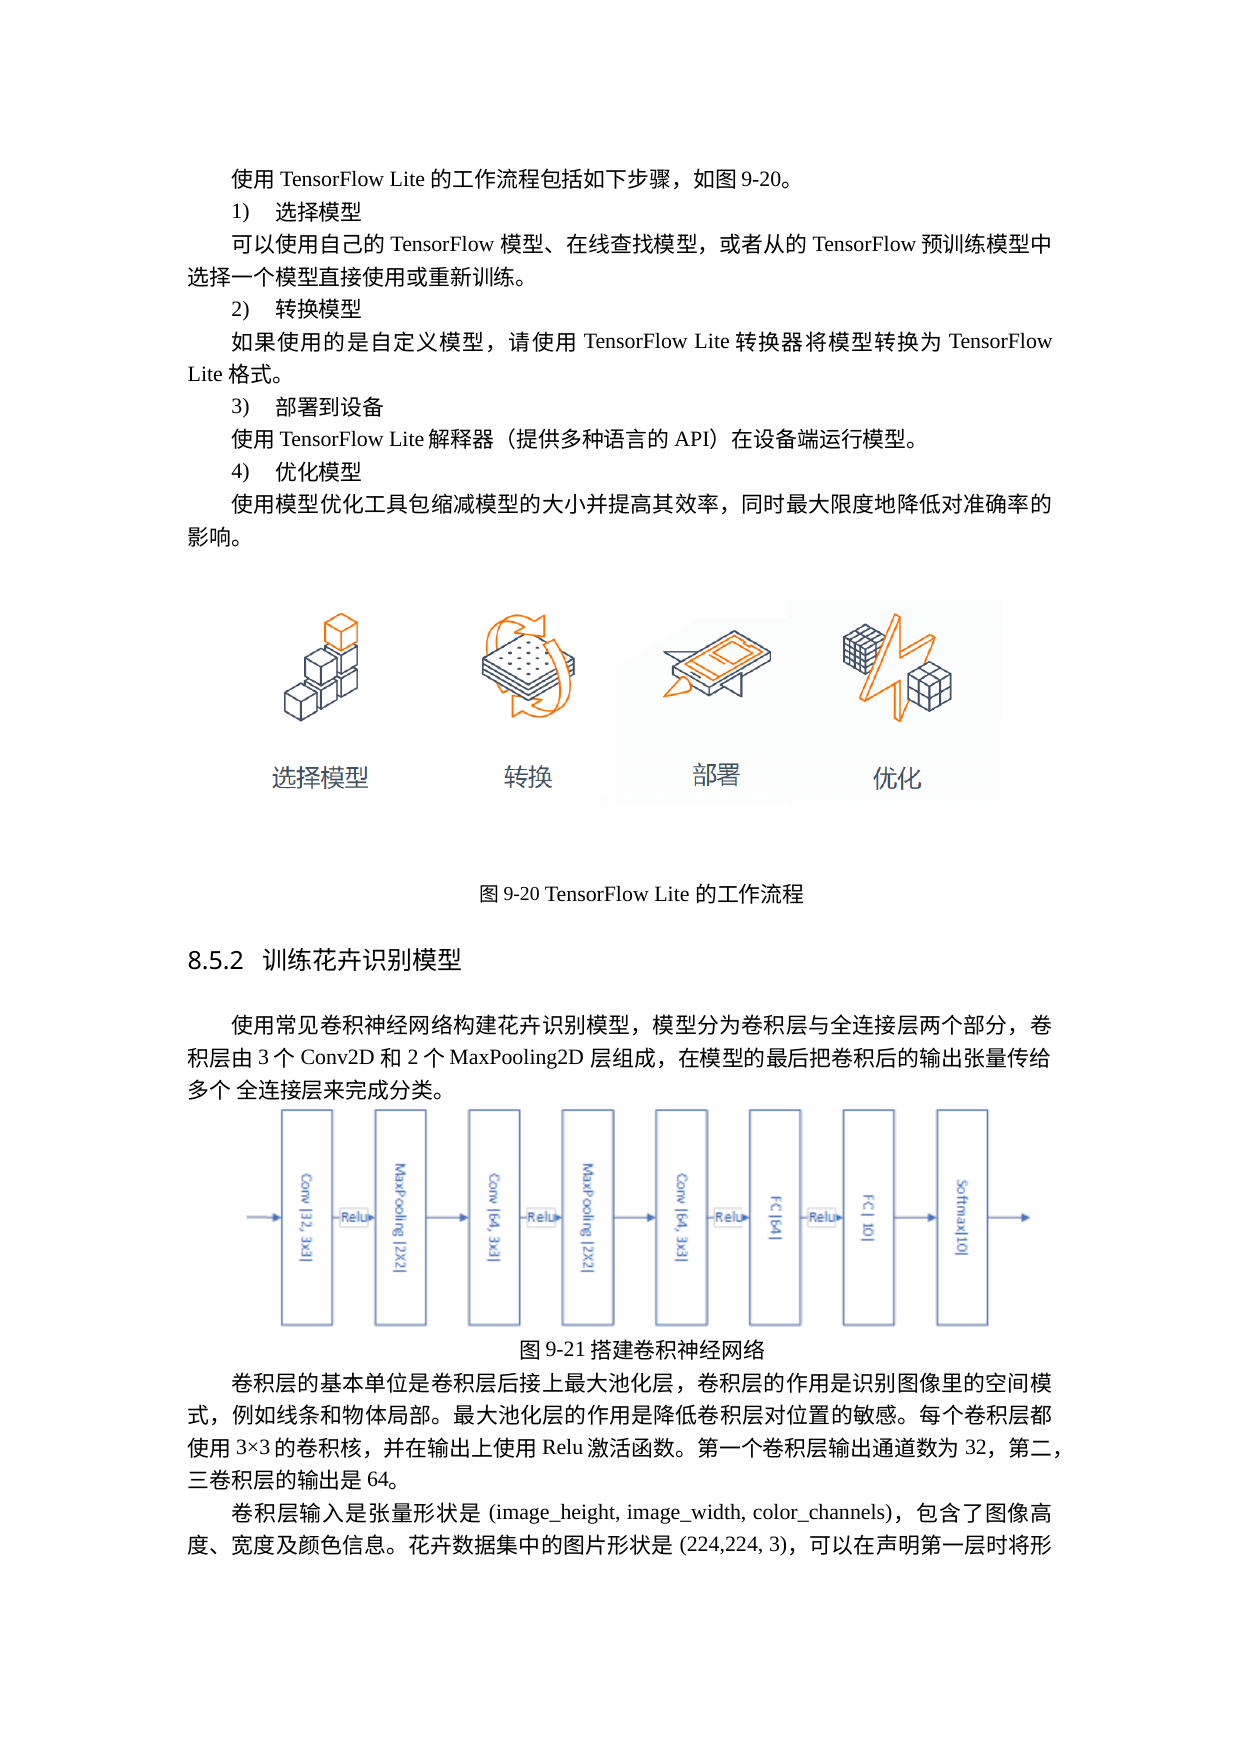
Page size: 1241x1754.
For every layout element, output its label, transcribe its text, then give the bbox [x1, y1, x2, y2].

text 使用 TensorFlow Lite 的工作流程包括如下步骤，如图9-20。 [187, 162, 1053, 194]
list 选择模型 [231, 194, 1053, 227]
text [187, 1495, 1053, 1560]
text 图9-20 TensorFlow Lite 的工作流程 [187, 877, 1053, 909]
text 卷积层的基本单位是卷积层后接上最大池化层，卷积层的作用是识别图像里的空间模式，例如线条和物体局部。最大池化层的作用是降低卷积层对位置的敏感。每个卷积层都使用3×3的卷积核，并在输出上使用Relu激活函数。第一个卷积层输出通道数为32，第二，三卷积层的输出是64。 [187, 1365, 1053, 1495]
text 可以使用自己的 TensorFlow 模型、在线查找模型，或者从的TensorFlow预训练模型中选择一个模型直接使用或重新训练。 [187, 227, 1053, 292]
text 如果使用的是自定义模型，请使用TensorFlow Lite转换器将模型转换为TensorFlow Lite 格式。 [187, 324, 1053, 389]
text 使用TensorFlow Lite解释器（提供多种语言的 API）在设备端运行模型。 [187, 422, 1053, 454]
list 转换模型 [231, 292, 1053, 324]
list 部署到设备 [231, 389, 1053, 422]
list 优化模型 [231, 454, 1053, 487]
picture [236, 1108, 1045, 1330]
text 图9-21搭建卷积神经网络 [187, 1333, 1053, 1365]
picture [231, 552, 1003, 853]
subtitle 训练花卉识别模型 [187, 926, 1053, 991]
text 使用常见卷积神经网络构建花卉识别模型，模型分为卷积层与全连接层两个部分，卷积层由3个 Conv2D 和 2个MaxPooling2D 层组成，在模型的最后把卷积后的输出张量传给多个 全连接层来完成分类。 [187, 1008, 1053, 1105]
text 使用模型优化工具包缩减模型的大小并提高其效率，同时最大限度地降低对准确率的影响。 [187, 487, 1053, 552]
